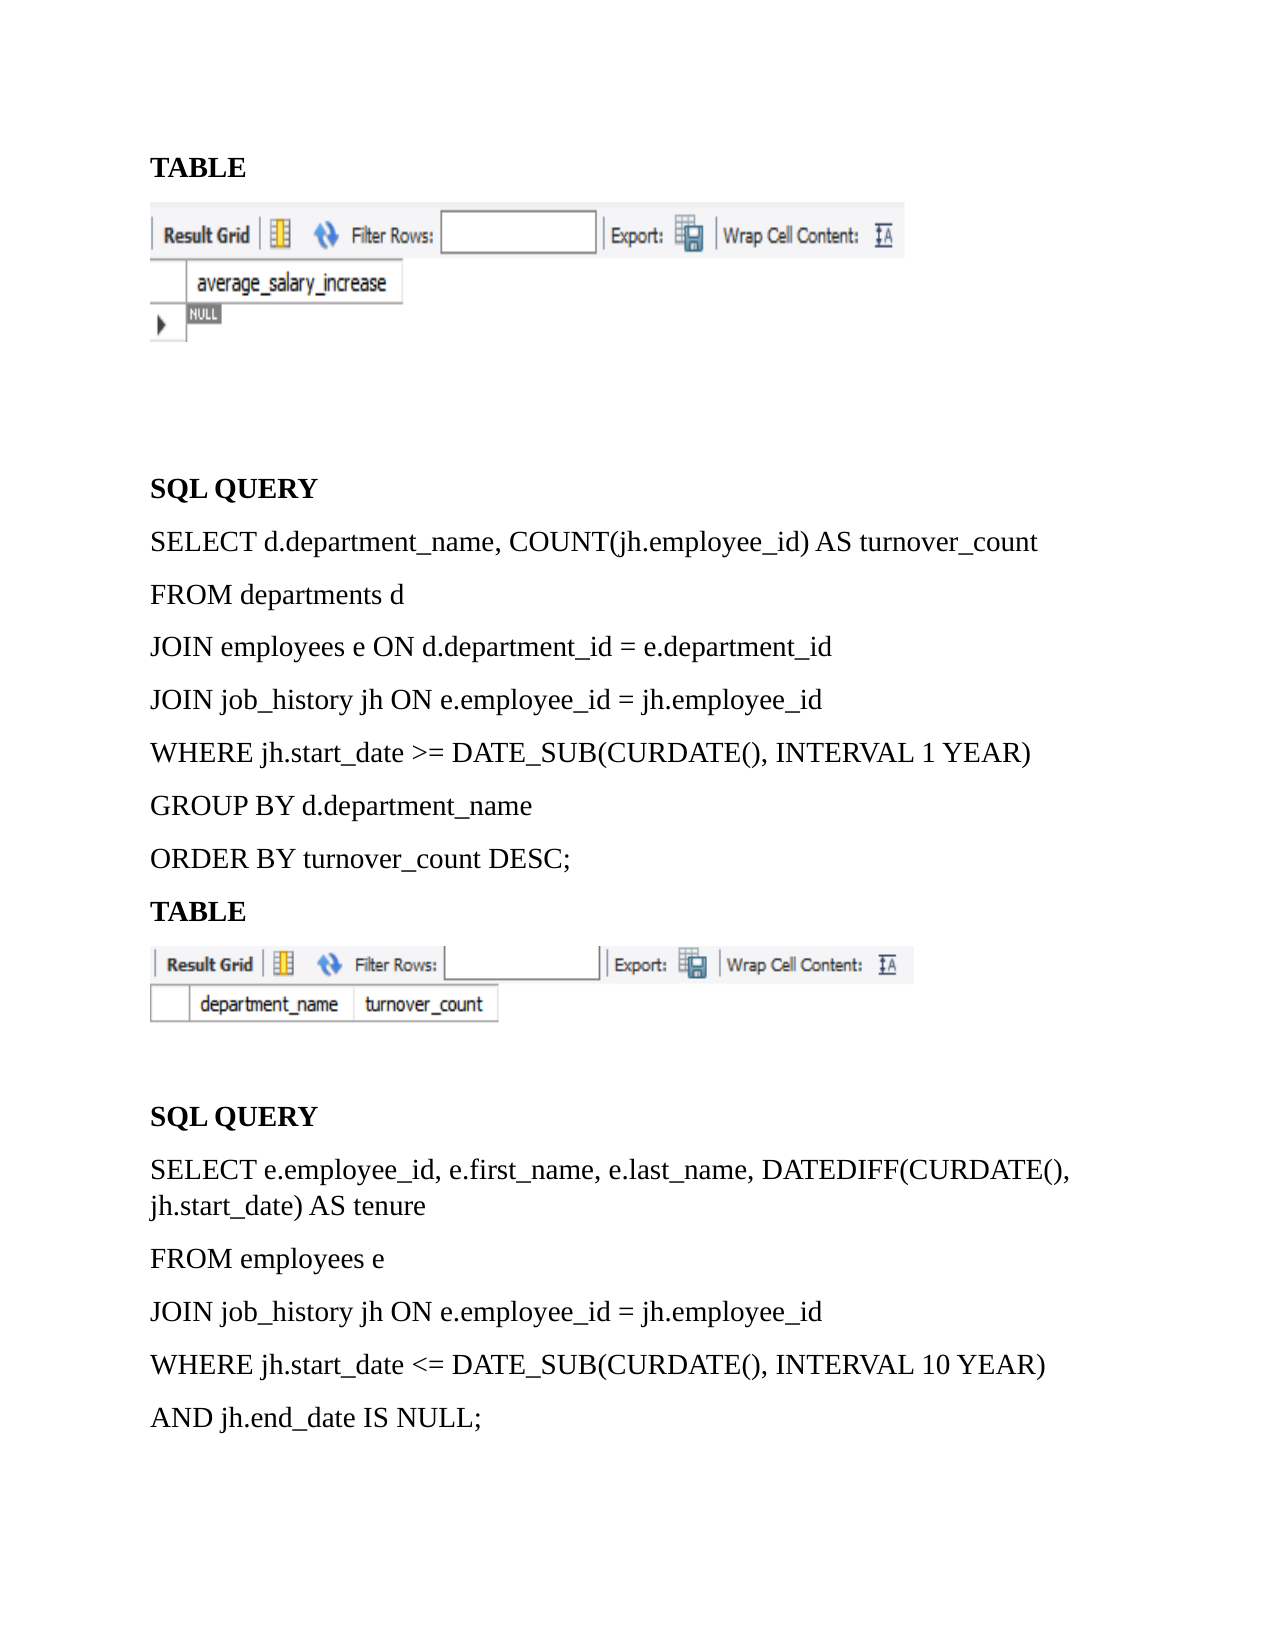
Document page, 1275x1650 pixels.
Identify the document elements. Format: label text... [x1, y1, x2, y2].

text JOIN job_history jh ON e.employee_id = jh.employee_id [150, 682, 1125, 716]
text SQL QUERY [150, 471, 1125, 505]
text TABLE [150, 894, 1125, 927]
picture [150, 946, 914, 1028]
text JOIN job_history jh ON e.employee_id = jh.employee_id [150, 1294, 1125, 1328]
text WHERE jh.start_date <= DATE_SUB(CURDATE(), INTERVAL 10 YEAR) [150, 1347, 1125, 1381]
picture [150, 202, 905, 342]
text GROUP BY d.department_name [150, 788, 1125, 822]
text FROM departments d [150, 577, 1125, 610]
text ORDER BY turnover_count DESC; [150, 841, 1125, 874]
text TABLE [150, 150, 1125, 183]
text SELECT d.department_name, COUNT(jh.employee_id) AS turnover_count [150, 524, 1125, 557]
text SELECT e.employee_id, e.first_name, e.last_name, DATEDIFF(CURDATE(), jh.start_date) AS tenure [150, 1152, 1125, 1222]
text JOIN employees e ON d.department_id = e.department_id [150, 629, 1125, 663]
text FROM employees e [150, 1241, 1125, 1275]
text SQL QUERY [150, 1099, 1125, 1133]
text AND jh.end_date IS NULL; [150, 1400, 1125, 1433]
text WHERE jh.start_date >= DATE_SUB(CURDATE(), INTERVAL 1 YEAR) [150, 735, 1125, 769]
